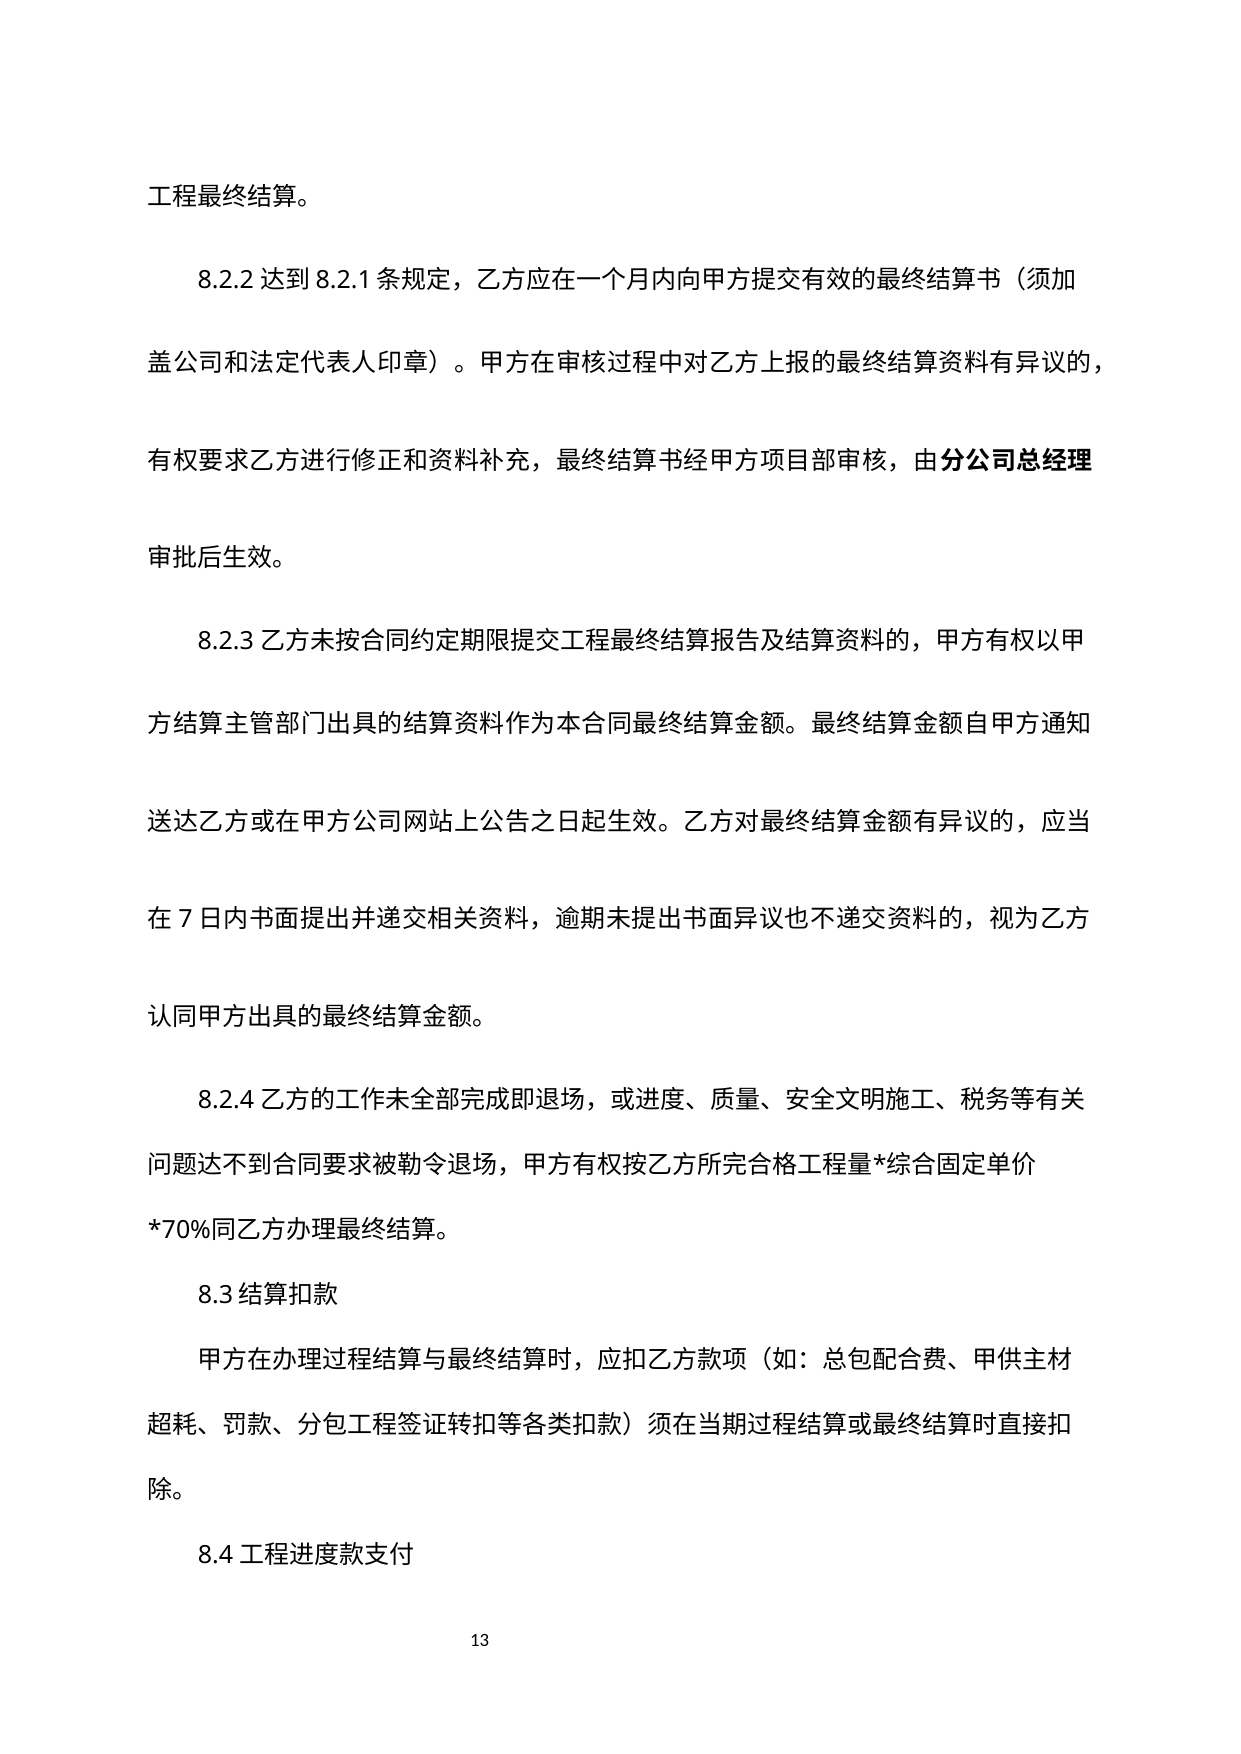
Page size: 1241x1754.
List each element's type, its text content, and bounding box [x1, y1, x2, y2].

text 盖公司和法定代表人印章）。甲方在审核过程中对乙方上报的最终结算资料有异议的，有权要求乙方进行修正和资料补充，最终结算书经甲方项目部审核，由分公司总经理审批后生效。 [148, 328, 1093, 588]
text 8.3结算扣款 [148, 1260, 1093, 1325]
text 8.2.4 乙方的工作未全部完成即退场，或进度、质量、安全文明施工、税务等有关问题达不到合同要求被勒令退场，甲方有权按乙方所完合格工程量*综合固定单价*70%同乙方办理最终结算。 [148, 1065, 1093, 1260]
text 方结算主管部门出具的结算资料作为本合同最终结算金额。最终结算金额自甲方通知送达乙方或在甲方公司网站上公告之日起生效。乙方对最终结算金额有异议的，应当在7日内书面提出并递交相关资料，逾期未提出书面异议也不递交资料的，视为乙方认同甲方出具的最终结算金额。 [148, 689, 1093, 1047]
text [148, 162, 1093, 227]
text 8.2.3 乙方未按合同约定期限提交工程最终结算报告及结算资料的，甲方有权以甲 [197, 606, 1093, 671]
text 甲方在办理过程结算与最终结算时，应扣乙方款项（如：总包配合费、甲供主材超耗、罚款、分包工程签证转扣等各类扣款）须在当期过程结算或最终结算时直接扣除。 [148, 1325, 1093, 1520]
text 8.2.2 达到8.2.1条规定，乙方应在一个月内向甲方提交有效的最终结算书（须加 [197, 245, 1093, 310]
text 8.4 工程进度款支付 [148, 1520, 1093, 1585]
